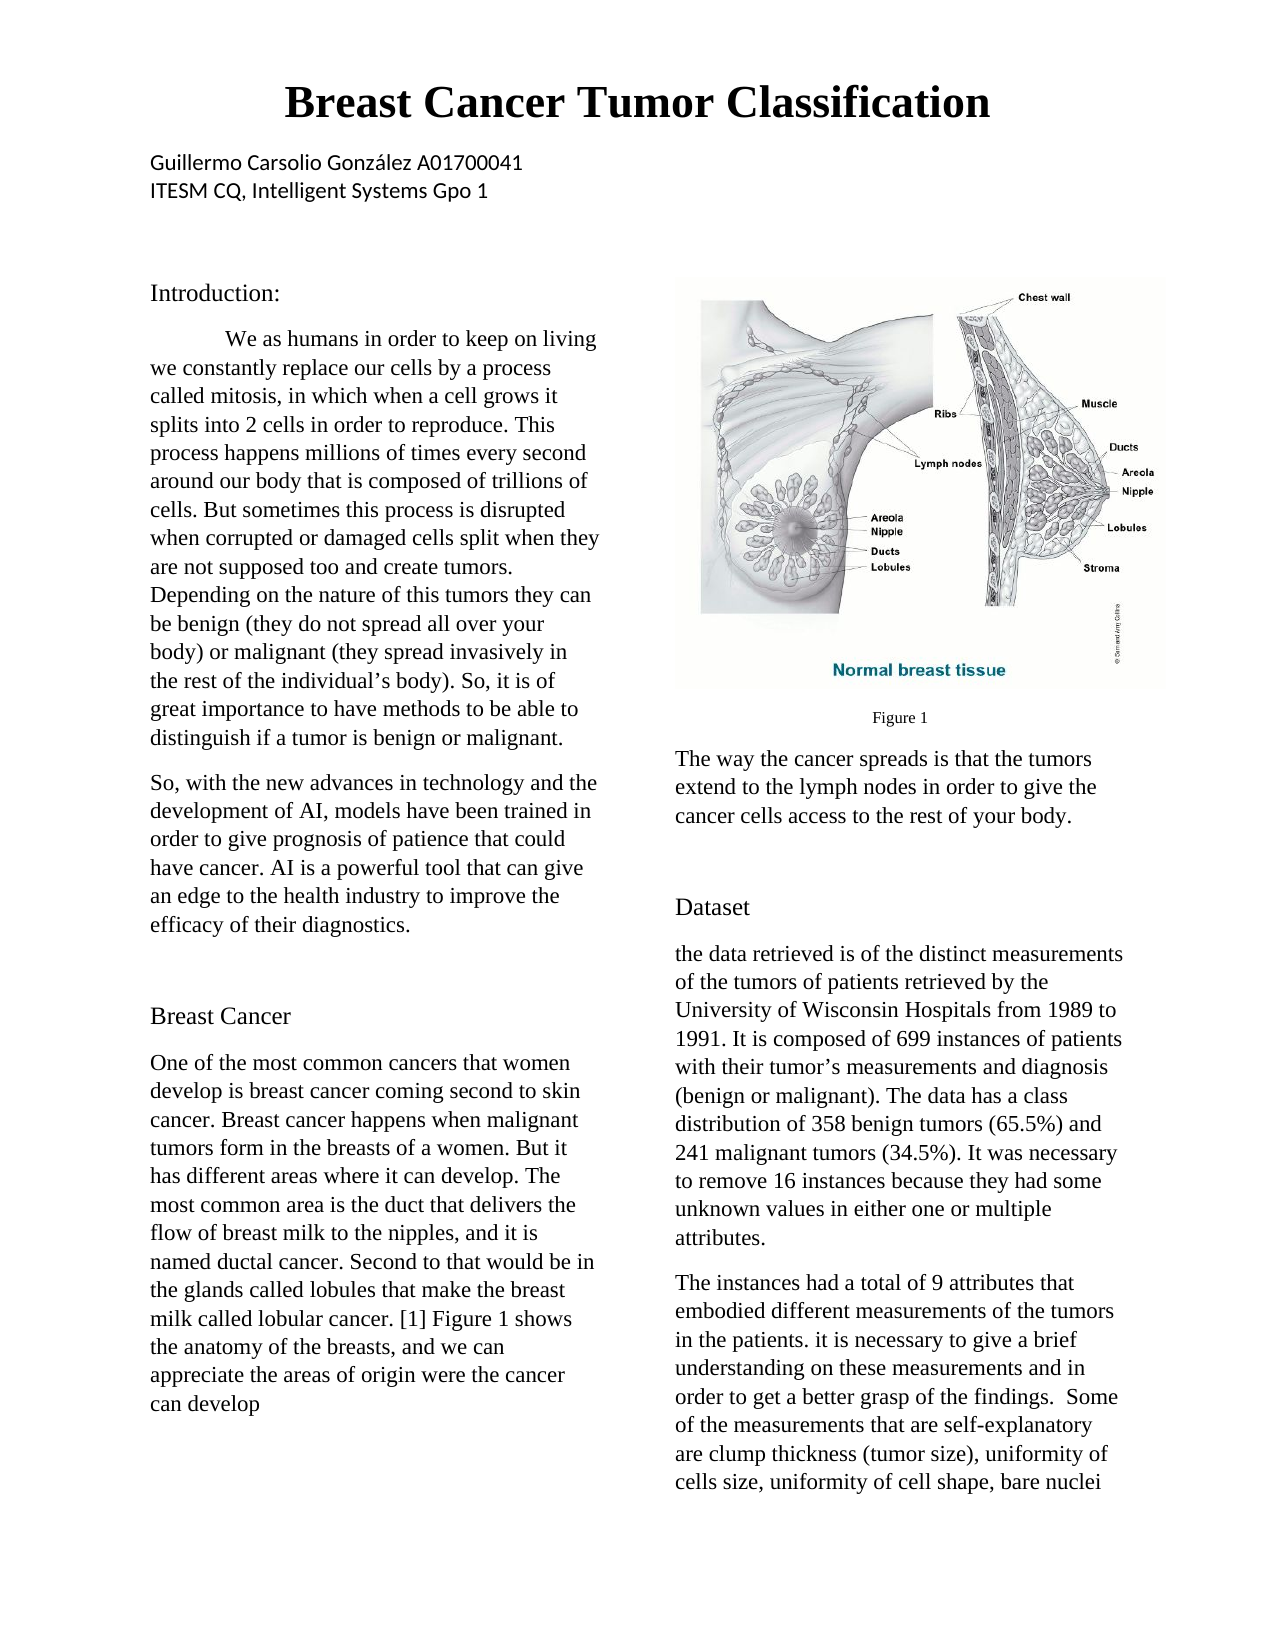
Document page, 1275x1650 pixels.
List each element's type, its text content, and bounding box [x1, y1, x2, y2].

text The way the cancer spreads is that the tumors extend to the lymph nodes in order to give the cancer cells access to the rest of your body. [675, 745, 1125, 828]
text Introduction: [150, 278, 600, 306]
text We as humans in order to keep on living we constantly replace our cells by a process called mitosis, in which when a cell grows it splits into 2 cells in order to reproduce. This process happens millions of times every second around our body that is composed of trillions of cells. But sometimes this process is disrupted when corrupted or damaged cells split when they are not supposed too and create tumors. Depending on the nature of this tumors they can be benign (they do not spread all over your body) or malignant (they spread invasively in the rest of the individual’s body). So, it is of great importance to have methods to be able to distinguish if a tumor is benign or malignant. [150, 325, 600, 750]
text So, with the new advances in technology and the development of AI, models have been trained in order to give prognosis of patience that could have cancer. AI is a powerful tool that can give an edge to the health industry to improve the efficacy of their diagnostics. [150, 769, 600, 937]
text Figure 1 [675, 707, 1125, 727]
text the data retrieved is of the distinct measurements of the tumors of patients retrieved by the University of Wisconsin Hospitals from 1989 to 1991. It is composed of 699 instances of patients with their tumor’s measurements and diagnosis (benign or malignant). The data has a class distribution of 358 benign tumors (65.5%) and 241 malignant tumors (34.5%). It was necessary to remove 16 instances because they had some unknown values in either one or multiple attributes. [675, 939, 1125, 1250]
picture [675, 277, 1166, 689]
text Breast Cancer [150, 1001, 600, 1030]
text One of the most common cancers that women develop is breast cancer coming second to skin cancer. Breast cancer happens when malignant tumors form in the breasts of a women. But it has different areas where it can develop. The most common area is the duct that delivers the flow of breast milk to the nipples, and it is named ductal cancer. Second to that would be in the glands called lobules that make the breast milk called lobular cancer. [1] Figure 1 shows the anatomy of the breasts, and we can appreciate the areas of origin were the cancer can develop [150, 1049, 600, 1416]
text Dataset [675, 892, 1125, 921]
